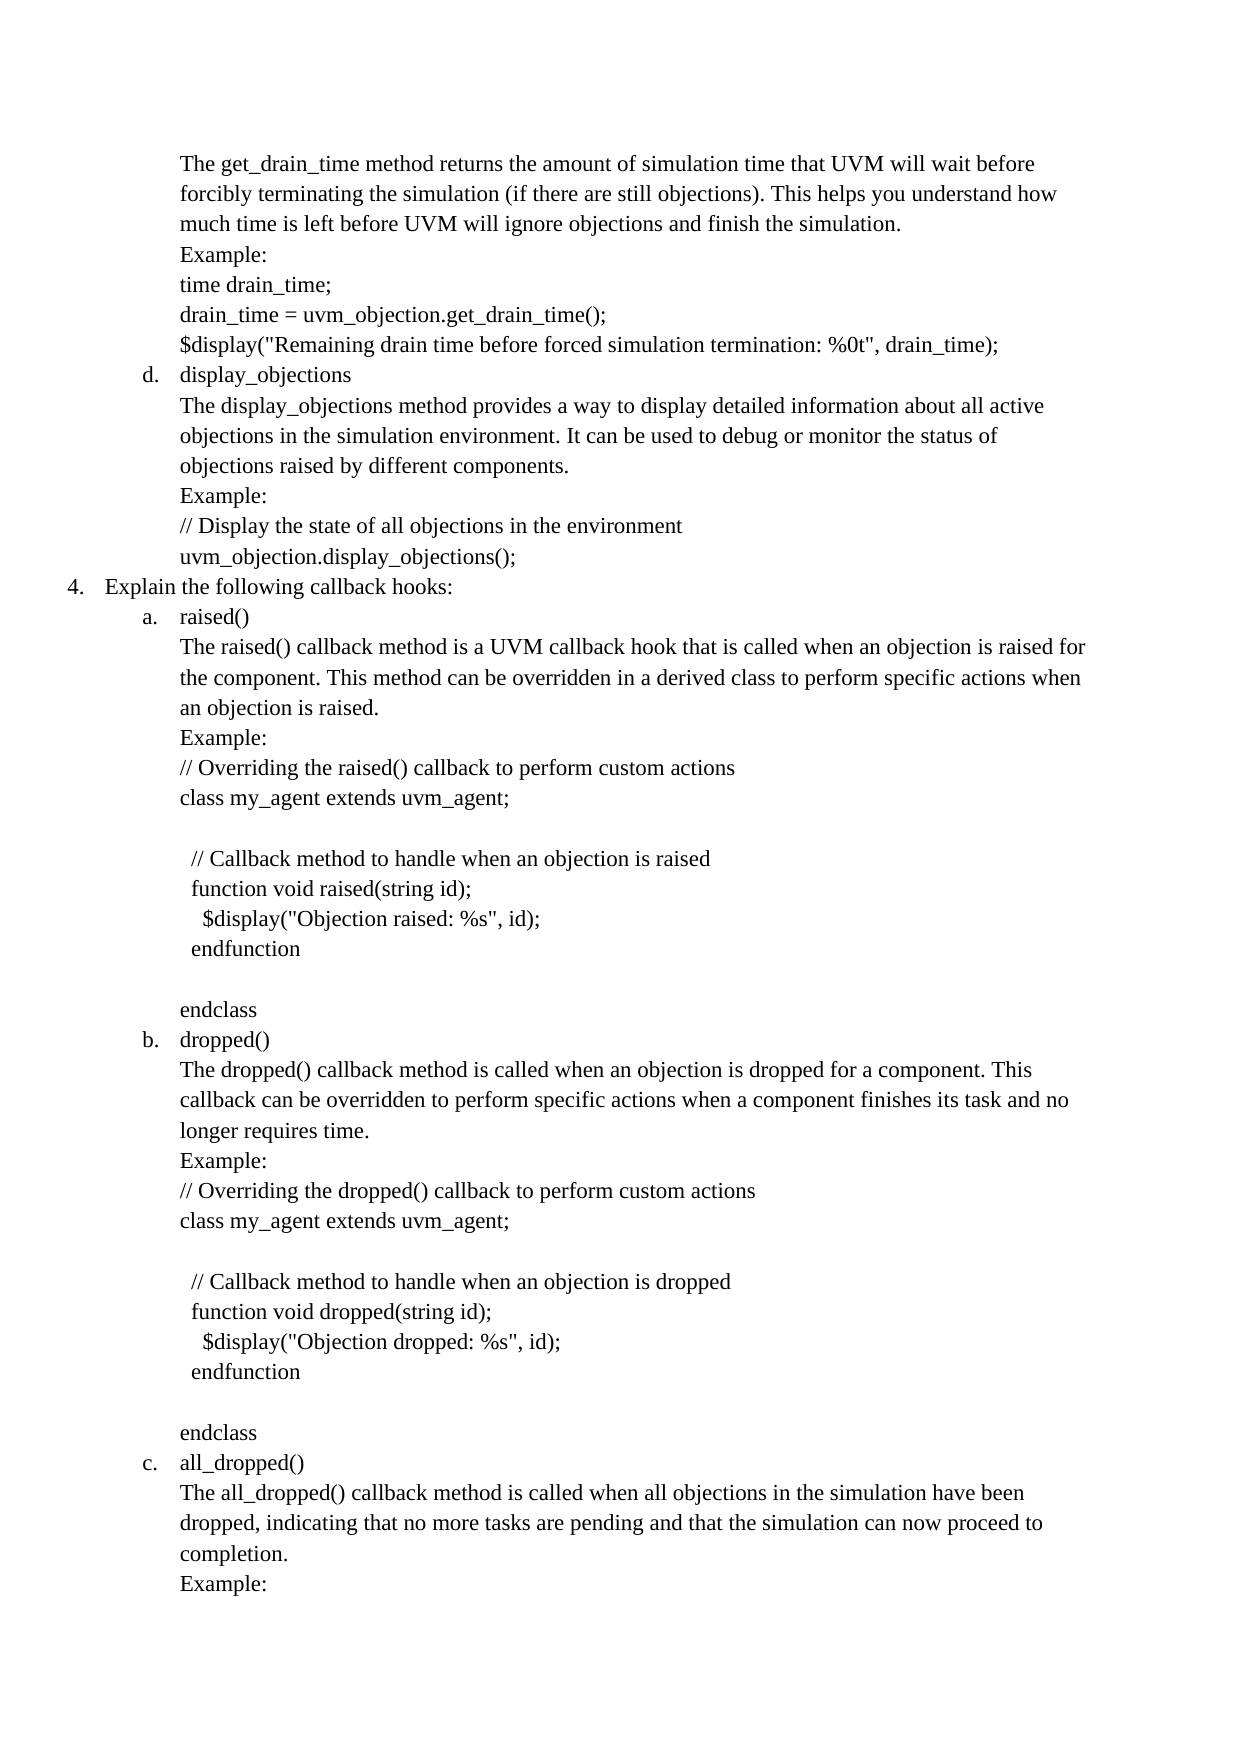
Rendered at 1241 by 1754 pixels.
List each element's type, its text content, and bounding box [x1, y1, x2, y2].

text uvm_objection.display_objections(); [179, 543, 1090, 569]
text The display_objections method provides a way to display detailed information about all active objections in the simulation environment. It can be used to debug or monitor the status of objections raised by different components. [179, 392, 1090, 478]
text // Callback method to handle when an objection is raised [179, 845, 1090, 871]
text The all_dropped() callback method is called when all objections in the simulation have been dropped, indicating that no more tasks are pending and that the simulation can now proceed to completion. [179, 1479, 1090, 1566]
text $display("Objection raised: %s", id); [179, 905, 1090, 932]
text // Overriding the dropped() callback to perform custom actions [179, 1177, 1090, 1203]
list display_objections [142, 361, 1090, 388]
list dropped() [142, 1026, 1090, 1052]
text Example: [179, 482, 1090, 509]
list Explain the following callback hooks: [67, 573, 1090, 599]
text class my_agent extends uvm_agent; [179, 784, 1090, 811]
text class my_agent extends uvm_agent; [179, 1207, 1090, 1234]
text Example: [179, 1147, 1090, 1173]
text Example: [179, 1570, 1090, 1596]
text function void dropped(string id); [179, 1298, 1090, 1324]
text // Overriding the raised() callback to perform custom actions [179, 754, 1090, 781]
text endfunction [179, 935, 1090, 962]
list all_dropped() [142, 1449, 1090, 1475]
text drain_time = uvm_objection.get_drain_time(); [179, 301, 1090, 327]
text endclass [179, 996, 1090, 1022]
text // Callback method to handle when an objection is dropped [179, 1268, 1090, 1294]
text endclass [179, 1419, 1090, 1445]
text time drain_time; [179, 271, 1090, 297]
text Example: [179, 241, 1090, 267]
text $display("Objection dropped: %s", id); [179, 1328, 1090, 1354]
text The get_drain_time method returns the amount of simulation time that UVM will wait before forcibly terminating the simulation (if there are still objections). This helps you understand how much time is left before UVM will ignore objections and finish the simulation. [179, 150, 1090, 237]
text // Display the state of all objections in the environment [179, 512, 1090, 539]
text The dropped() callback method is called when an objection is dropped for a component. This callback can be overridden to perform specific actions when a component finishes its task and no longer requires time. [179, 1056, 1090, 1143]
text function void raised(string id); [179, 875, 1090, 901]
text The raised() callback method is a UVM callback hook that is called when an objection is raised for the component. This method can be overridden in a derived class to perform specific actions when an objection is raised. [179, 633, 1090, 720]
text endfunction [179, 1358, 1090, 1385]
text $display("Remaining drain time before forced simulation termination: %0t", drain_time); [179, 331, 1090, 358]
list raised() [142, 603, 1090, 629]
text Example: [179, 724, 1090, 750]
